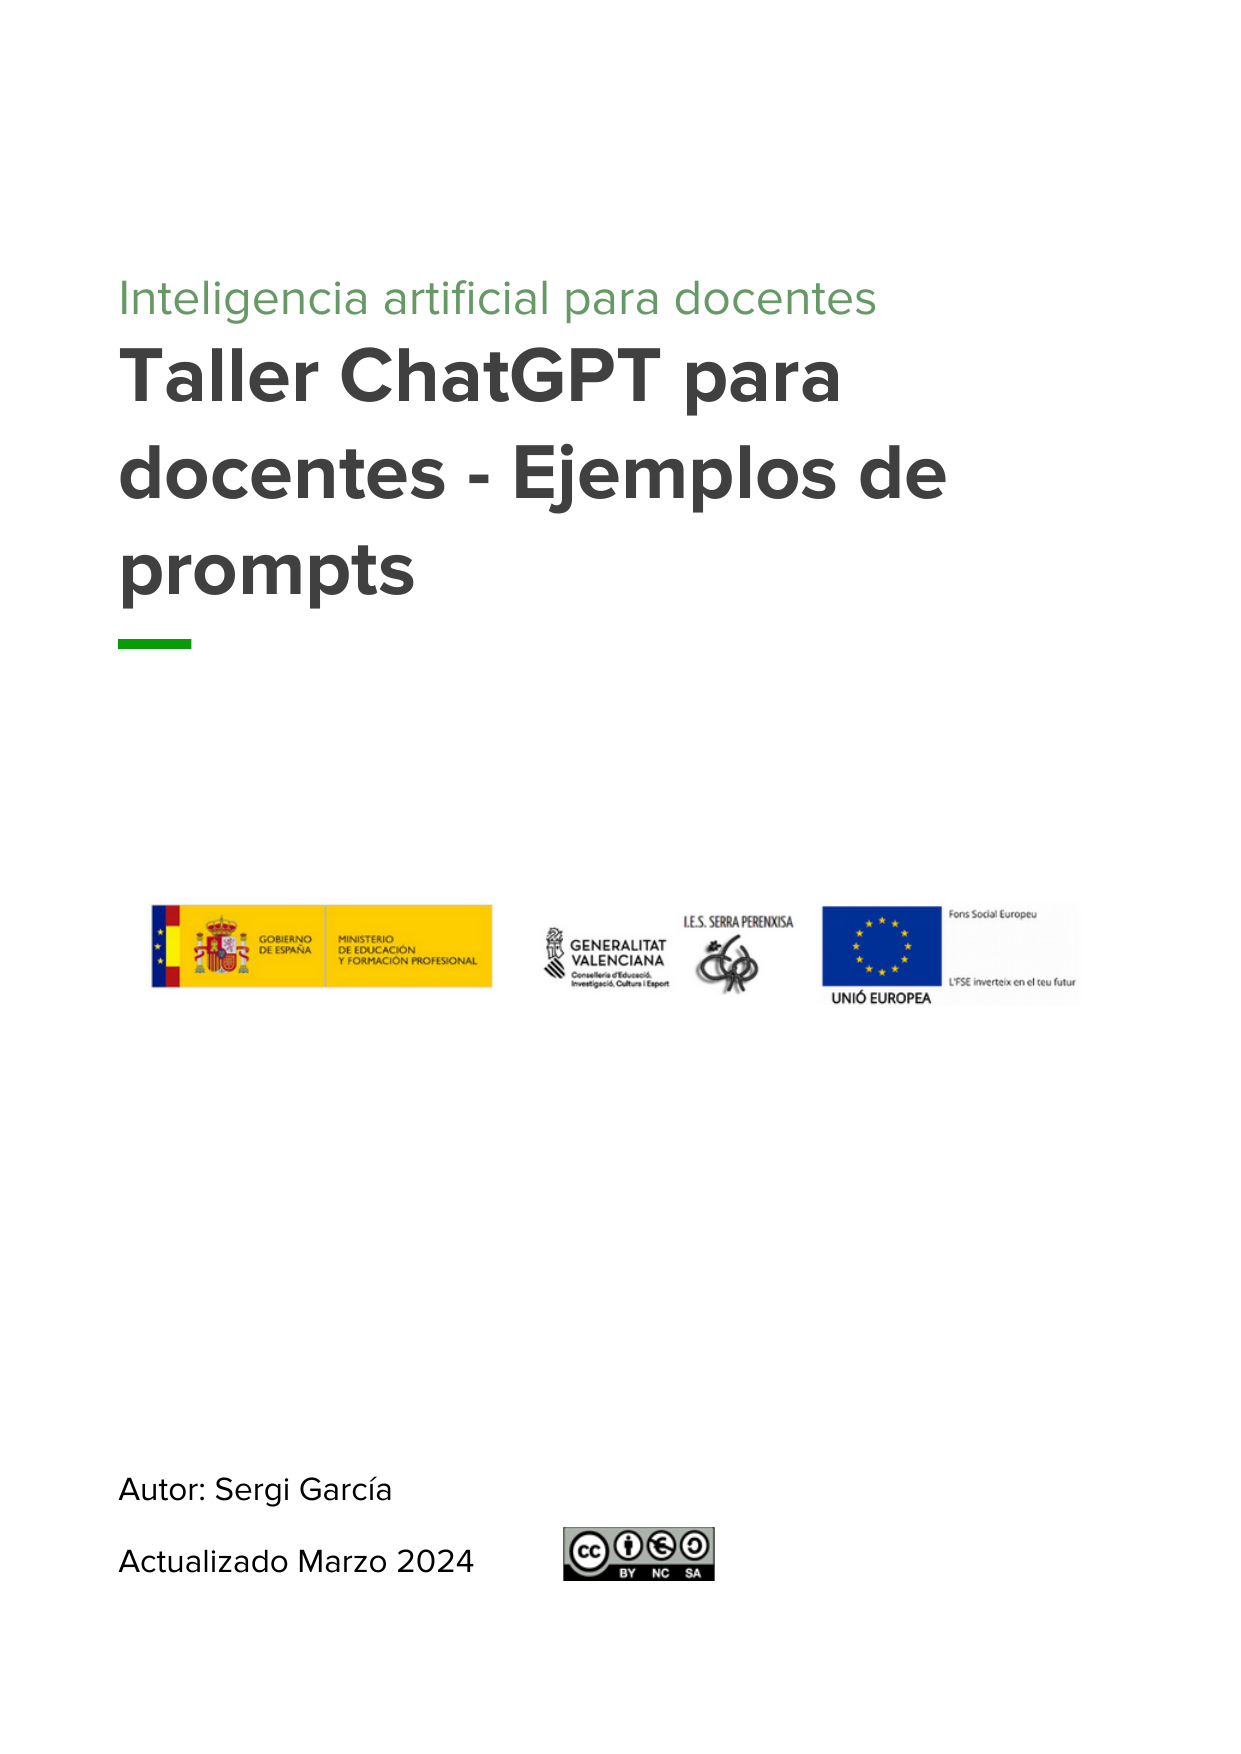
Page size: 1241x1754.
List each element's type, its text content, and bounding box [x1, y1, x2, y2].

picture [563, 1527, 715, 1581]
text Autor: Sergi García [118, 1470, 1122, 1510]
title Inteligencia artificial para docentes Taller ChatGPT para docentes - Ejemplos de prompts [118, 268, 1122, 618]
picture [118, 885, 1123, 1005]
text Actualizado Marzo 2024 [118, 1541, 1122, 1582]
picture [118, 639, 192, 649]
